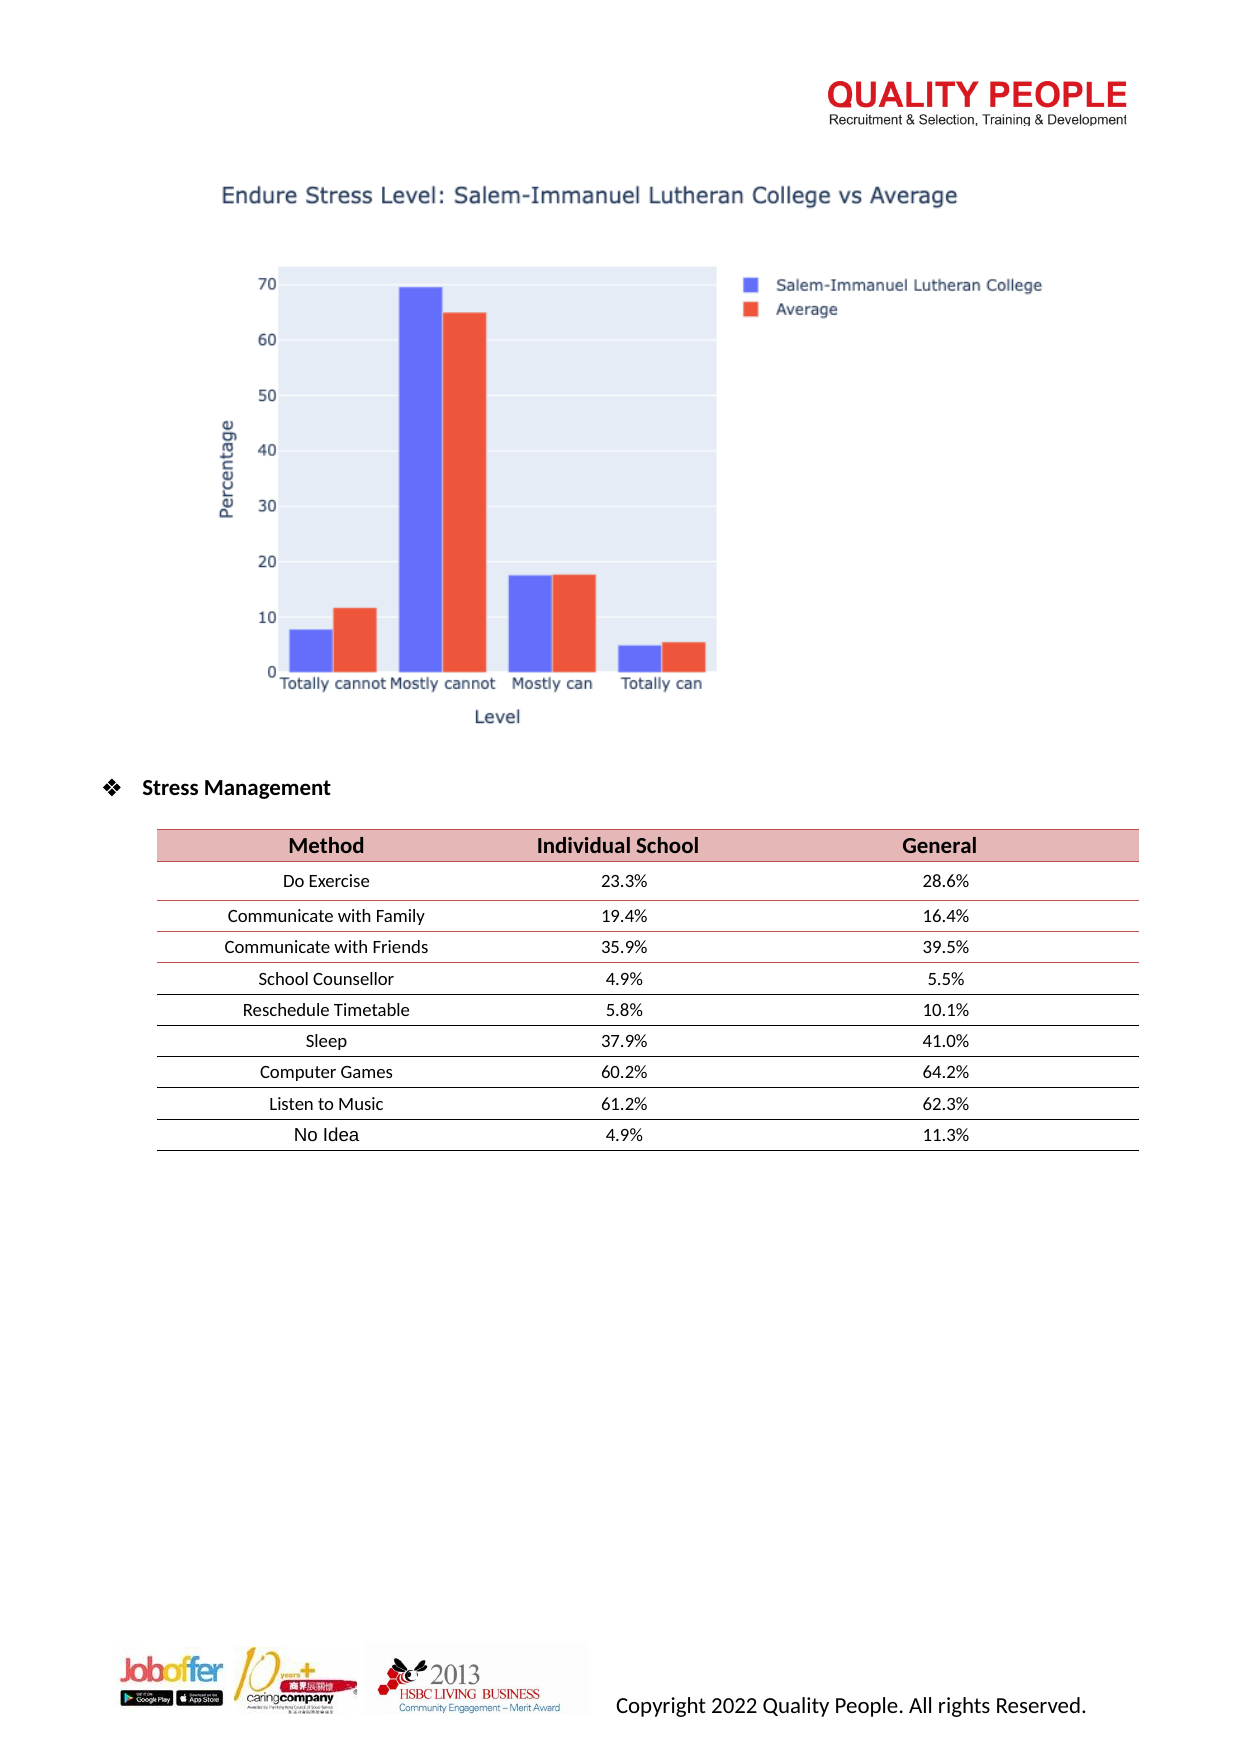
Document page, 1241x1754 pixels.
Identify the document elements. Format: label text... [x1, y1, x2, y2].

table_cell Communicate with Family [157, 901, 496, 931]
table_header General [740, 830, 1139, 861]
table_cell Communicate with Friends [157, 932, 496, 962]
table_cell 4.9% [496, 1120, 752, 1150]
table_cell 64.2% [753, 1057, 1139, 1087]
table_cell 11.3% [753, 1120, 1139, 1150]
table_cell 19.4% [496, 901, 752, 931]
table_cell 10.1% [753, 995, 1139, 1025]
table_cell 62.3% [753, 1088, 1139, 1118]
table_cell School Counsellor [157, 963, 496, 993]
picture [362, 1641, 590, 1714]
table_cell 23.3% [496, 862, 752, 900]
list Stress Management [101, 773, 1128, 801]
table_cell 37.9% [496, 1026, 752, 1056]
picture [112, 1647, 229, 1714]
table_cell 35.9% [496, 932, 752, 962]
table_cell Sleep [157, 1026, 496, 1056]
table_cell Do Exercise [157, 862, 496, 900]
table_cell 5.8% [496, 995, 752, 1025]
picture [828, 81, 1127, 126]
table_header Method [157, 830, 496, 861]
table_cell Listen to Music [157, 1088, 496, 1118]
table_cell 61.2% [496, 1088, 752, 1118]
table_cell 60.2% [496, 1057, 752, 1087]
table_cell Reschedule Timetable [157, 995, 496, 1025]
table_cell 16.4% [753, 901, 1139, 931]
table_cell 39.5% [753, 932, 1139, 962]
table_cell No Idea [157, 1120, 496, 1150]
table_header Individual School [496, 830, 740, 861]
table_cell 4.9% [496, 963, 752, 993]
table_cell 41.0% [753, 1026, 1139, 1056]
table_cell 5.5% [753, 963, 1139, 993]
picture [177, 140, 1063, 774]
table_cell 28.6% [753, 862, 1139, 900]
picture [233, 1647, 358, 1714]
table_cell Computer Games [157, 1057, 496, 1087]
